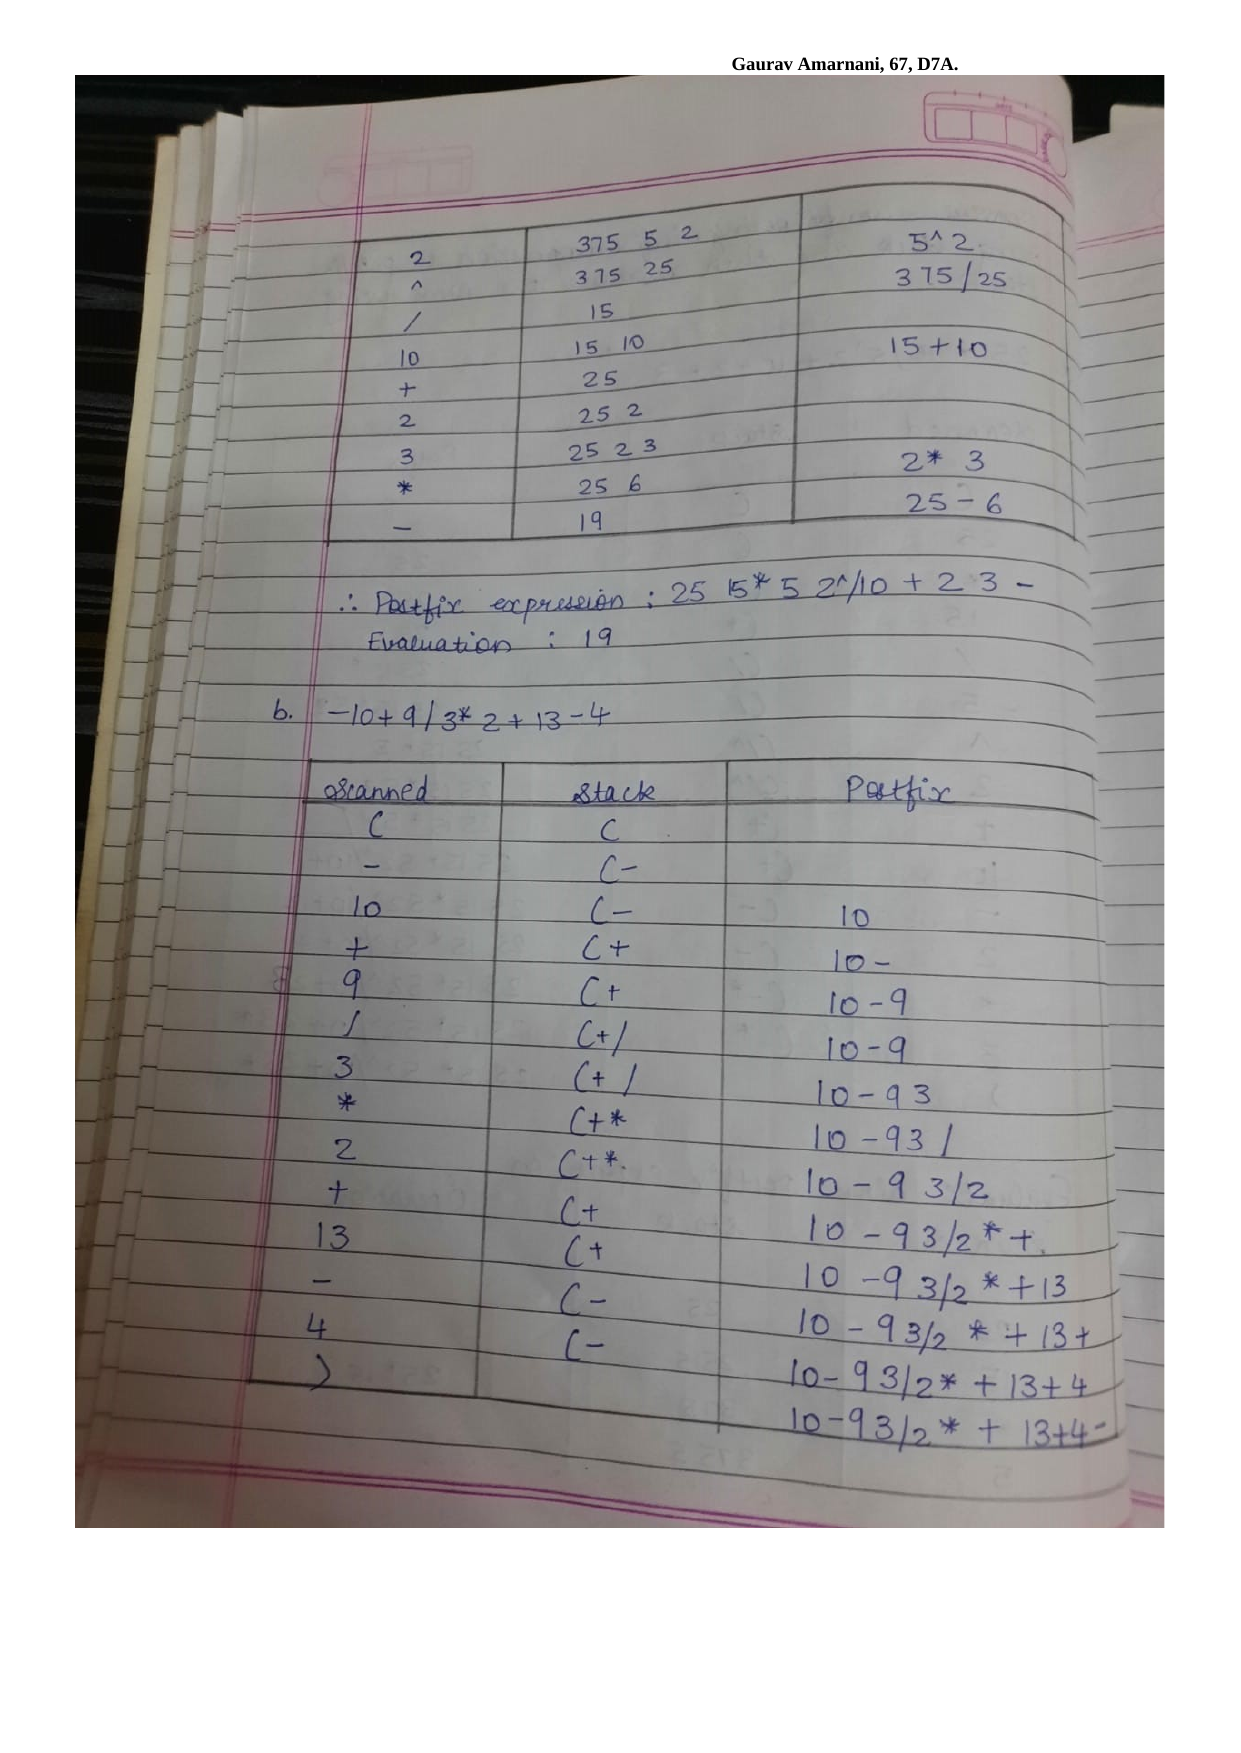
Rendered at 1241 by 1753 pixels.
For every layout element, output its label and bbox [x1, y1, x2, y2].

picture [75, 75, 1165, 1528]
